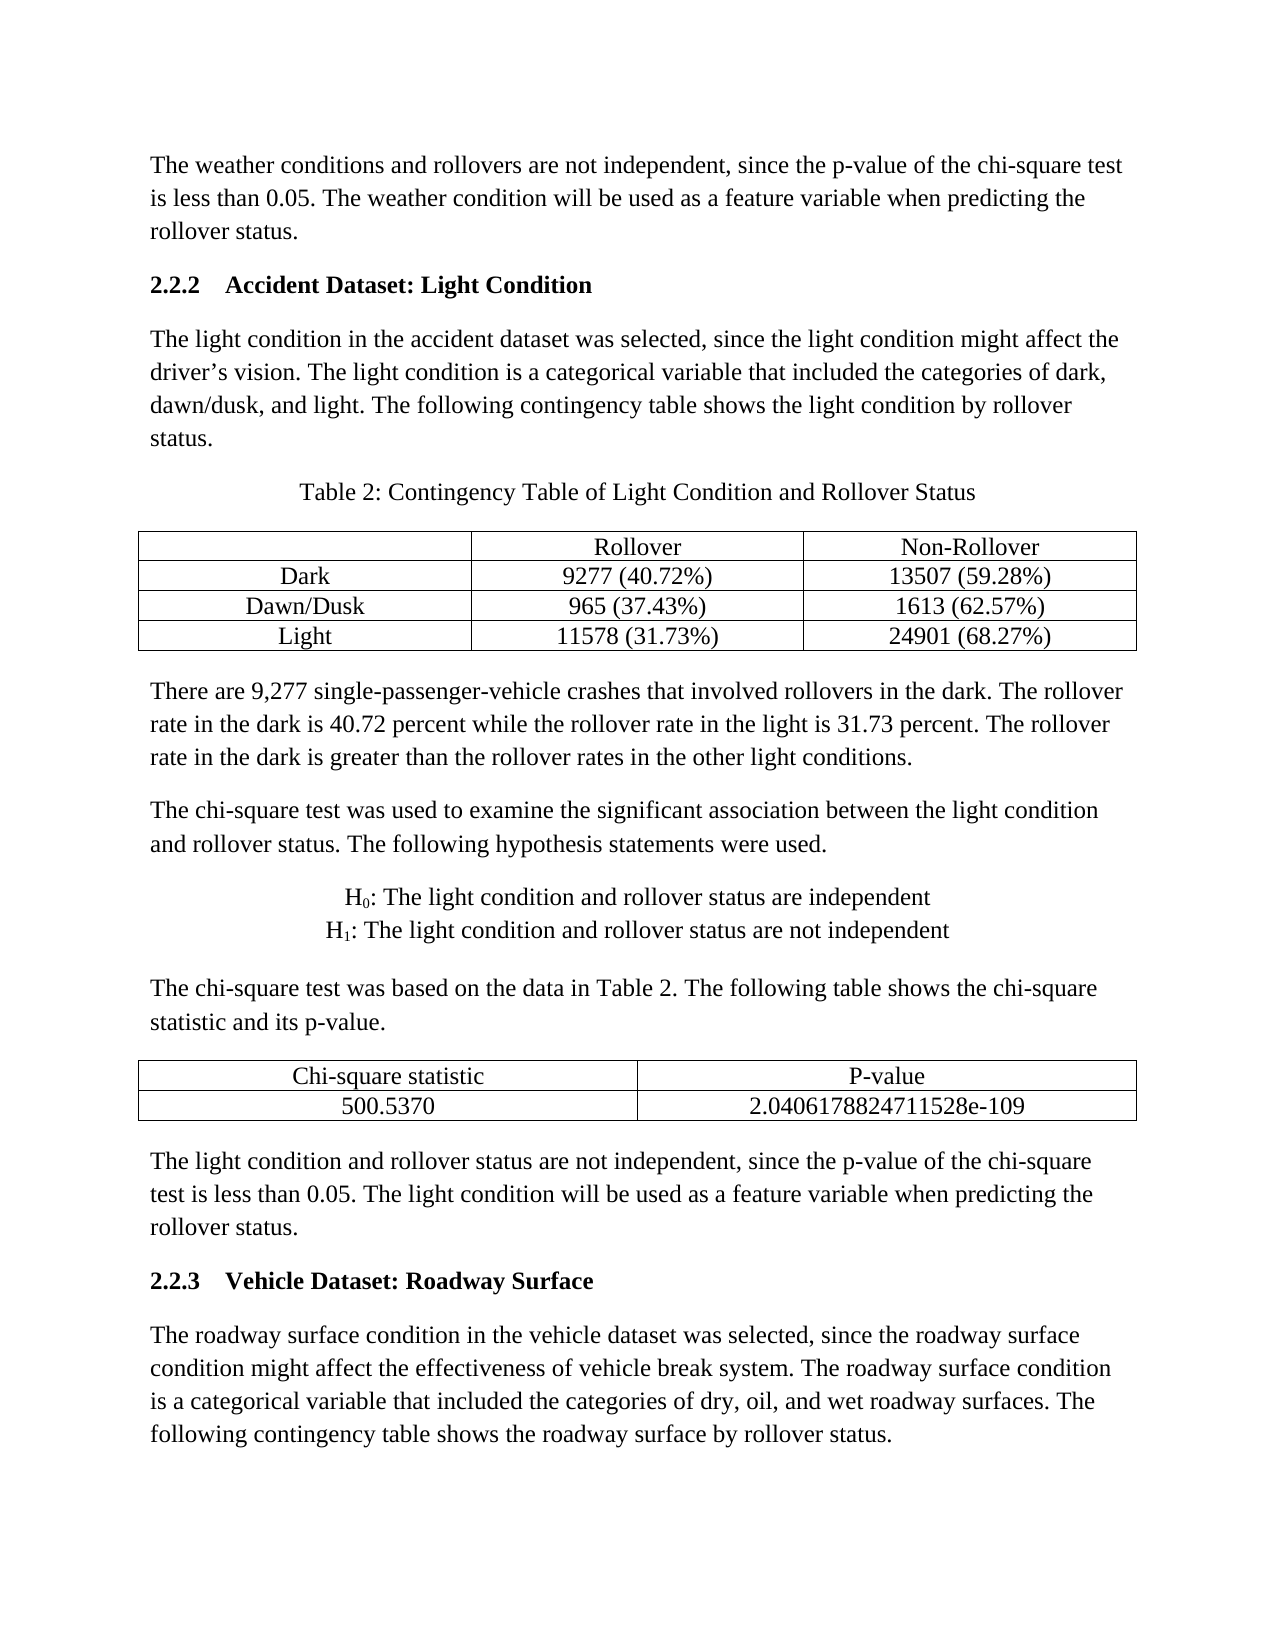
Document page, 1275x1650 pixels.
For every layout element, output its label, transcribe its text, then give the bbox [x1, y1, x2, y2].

text There are 9,277 single-passenger-vehicle crashes that involved rollovers in the dark. The rollover rate in the dark is 40.72 percent while the rollover rate in the light is 31.73 percent. The rollover rate in the dark is greater than the rollover rates in the other light conditions. [150, 676, 1125, 771]
text The roadway surface condition in the vehicle dataset was selected, since the roadway surface condition might affect the effectiveness of vehicle break system. The roadway surface condition is a categorical variable that included the categories of dry, oil, and wet roadway surfaces. The following contingency table shows the roadway surface by rollover status. [150, 1320, 1125, 1448]
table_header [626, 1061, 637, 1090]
text H1: The light condition and rollover status are not independent [150, 916, 1125, 944]
table_cell Light [139, 621, 471, 650]
table_header Non-Rollover [804, 532, 1136, 560]
table_header Rollover [472, 532, 803, 560]
text The light condition in the accident dataset was selected, since the light condition might affect the driver’s vision. The light condition is a categorical variable that included the categories of dark, dawn/dusk, and light. The following contingency table shows the light condition by rollover status. [150, 324, 1125, 452]
table_header [139, 532, 471, 560]
text 2.2.2 Accident Dataset: Light Condition [150, 270, 1125, 299]
text The chi-square test was used to examine the significant association between the light condition and rollover status. The following hypothesis statements were used. [150, 796, 1125, 857]
text Table 2: Contingency Table of Light Condition and Rollover Status [150, 477, 1125, 505]
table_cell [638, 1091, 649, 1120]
text The weather conditions and rollovers are not independent, since the p-value of the chi-square test is less than 0.05. The weather condition will be used as a feature variable when predicting the rollover status. [150, 150, 1125, 245]
text The light condition and rollover status are not independent, since the p-value of the chi-square test is less than 0.05. The light condition will be used as a feature variable when predicting the rollover status. [150, 1146, 1125, 1241]
text The chi-square test was based on the data in Table 2. The following table shows the chi-square statistic and its p-value. [150, 973, 1125, 1035]
text 2.2.3 Vehicle Dataset: Roadway Surface [150, 1266, 1125, 1295]
text H0: The light condition and rollover status are independent [150, 882, 1125, 911]
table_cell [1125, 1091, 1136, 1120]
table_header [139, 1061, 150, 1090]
table_cell Dawn/Dusk [139, 591, 471, 620]
table_cell Dark [139, 561, 471, 590]
